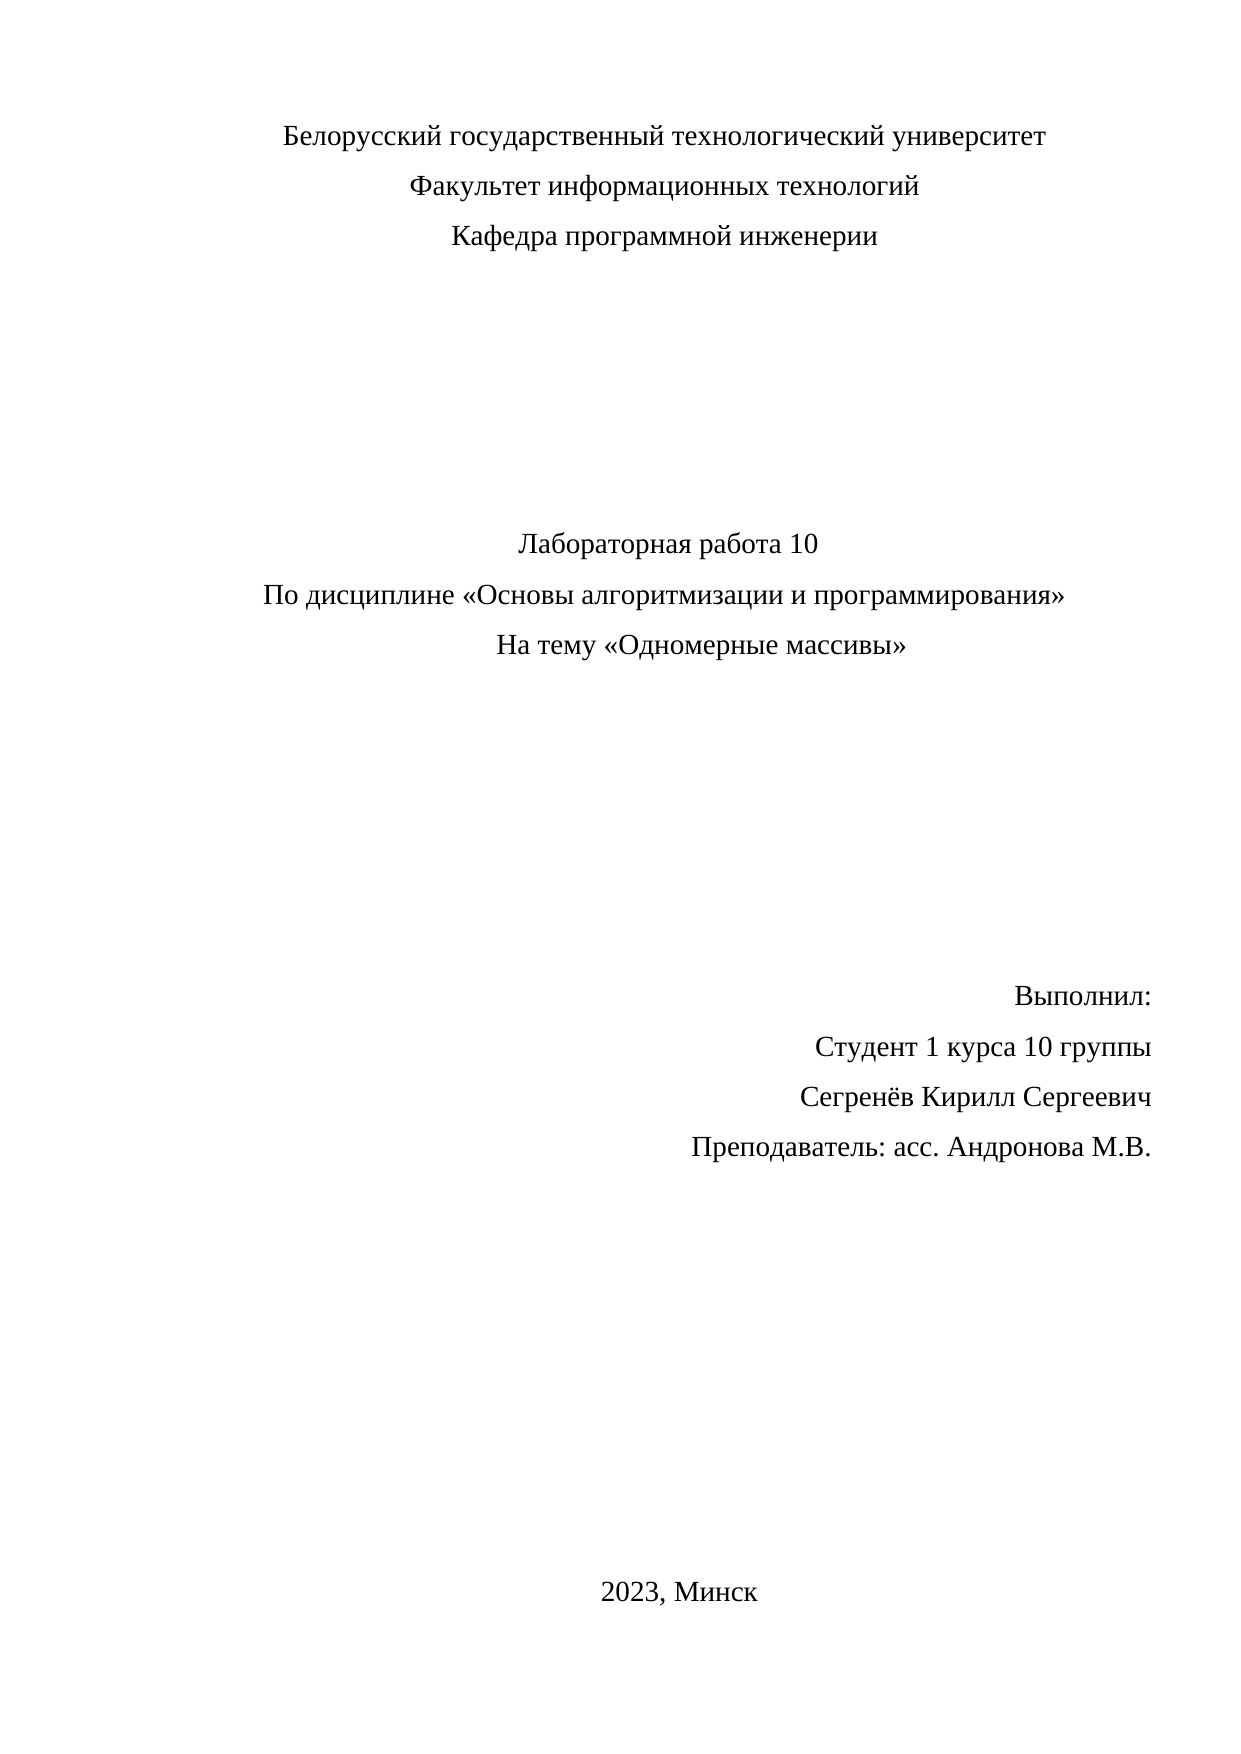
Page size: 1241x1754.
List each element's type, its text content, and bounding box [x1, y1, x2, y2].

text Белорусский государственный технологический университет [177, 118, 1152, 152]
text По дисциплине «Основы алгоритмизации и программирования» [177, 577, 1152, 610]
text Кафедра программной инженерии [177, 218, 1152, 252]
text 2023, Минск [177, 1574, 1152, 1608]
text Лабораторная работа 10 [177, 527, 1152, 560]
text Студент 1 курса 10 группы [177, 1029, 1152, 1062]
text Преподаватель: асс. Андронова М.В. [177, 1129, 1152, 1163]
text Факультет информационных технологий [177, 168, 1152, 202]
text Выполнил: [177, 978, 1152, 1012]
text Сегренёв Кирилл Сергеевич [177, 1079, 1152, 1112]
text На тему «Одномерные массивы» [177, 627, 1152, 661]
